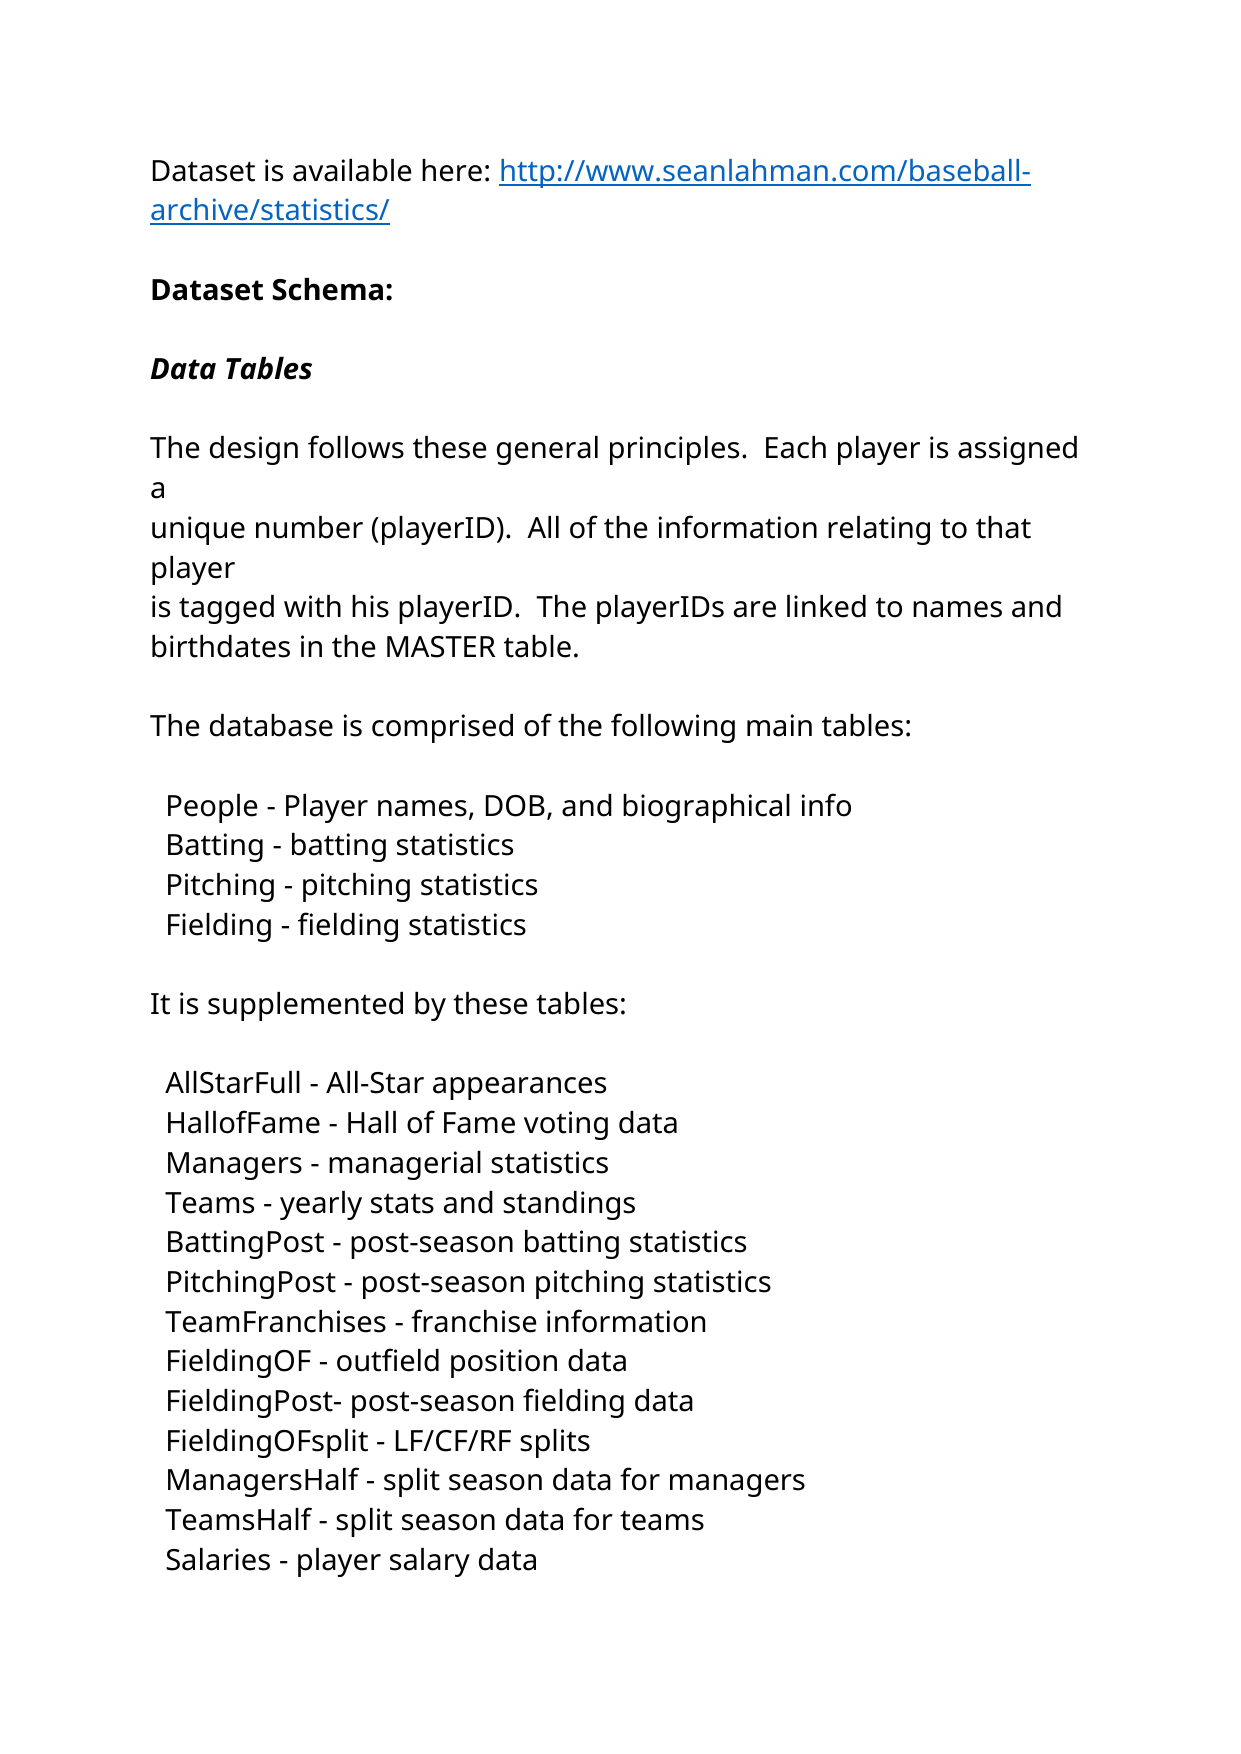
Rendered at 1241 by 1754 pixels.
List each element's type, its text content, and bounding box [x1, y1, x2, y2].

text Dataset Schema: [150, 269, 1090, 309]
text Batting - batting statistics [150, 825, 1090, 864]
text TeamsHalf - split season data for teams [150, 1499, 1090, 1539]
text FieldingOFsplit - LF/CF/RF splits [150, 1420, 1090, 1460]
text ManagersHalf - split season data for managers [150, 1460, 1090, 1499]
text AllStarFull - All-Star appearances [150, 1063, 1090, 1102]
text Fielding - fielding statistics [150, 904, 1090, 944]
text It is supplemented by these tables: [150, 983, 1090, 1023]
text Managers - managerial statistics [150, 1142, 1090, 1182]
text birthdates in the MASTER table. [150, 626, 1090, 666]
text Dataset is available here: http://www.seanlahman.com/baseball-archive/statistics/ [150, 150, 1090, 229]
text Salaries - player salary data [150, 1539, 1090, 1579]
text TeamFranchises - franchise information [150, 1301, 1090, 1341]
text FieldingPost- post-season fielding data [150, 1380, 1090, 1420]
text PitchingPost - post-season pitching statistics [150, 1261, 1090, 1301]
text FieldingOF - outfield position data [150, 1341, 1090, 1380]
text HallofFame - Hall of Fame voting data [150, 1102, 1090, 1142]
text People - Player names, DOB, and biographical info [150, 785, 1090, 825]
text is tagged with his playerID. The playerIDs are linked to names and [150, 587, 1090, 626]
text BattingPost - post-season batting statistics [150, 1222, 1090, 1261]
text Data Tables [150, 348, 1090, 388]
text unique number (playerID). All of the information relating to that player [150, 507, 1090, 587]
text The design follows these general principles. Each player is assigned a [150, 428, 1090, 507]
text Teams - yearly stats and standings [150, 1182, 1090, 1222]
text The database is comprised of the following main tables: [150, 706, 1090, 745]
text Pitching - pitching statistics [150, 864, 1090, 904]
